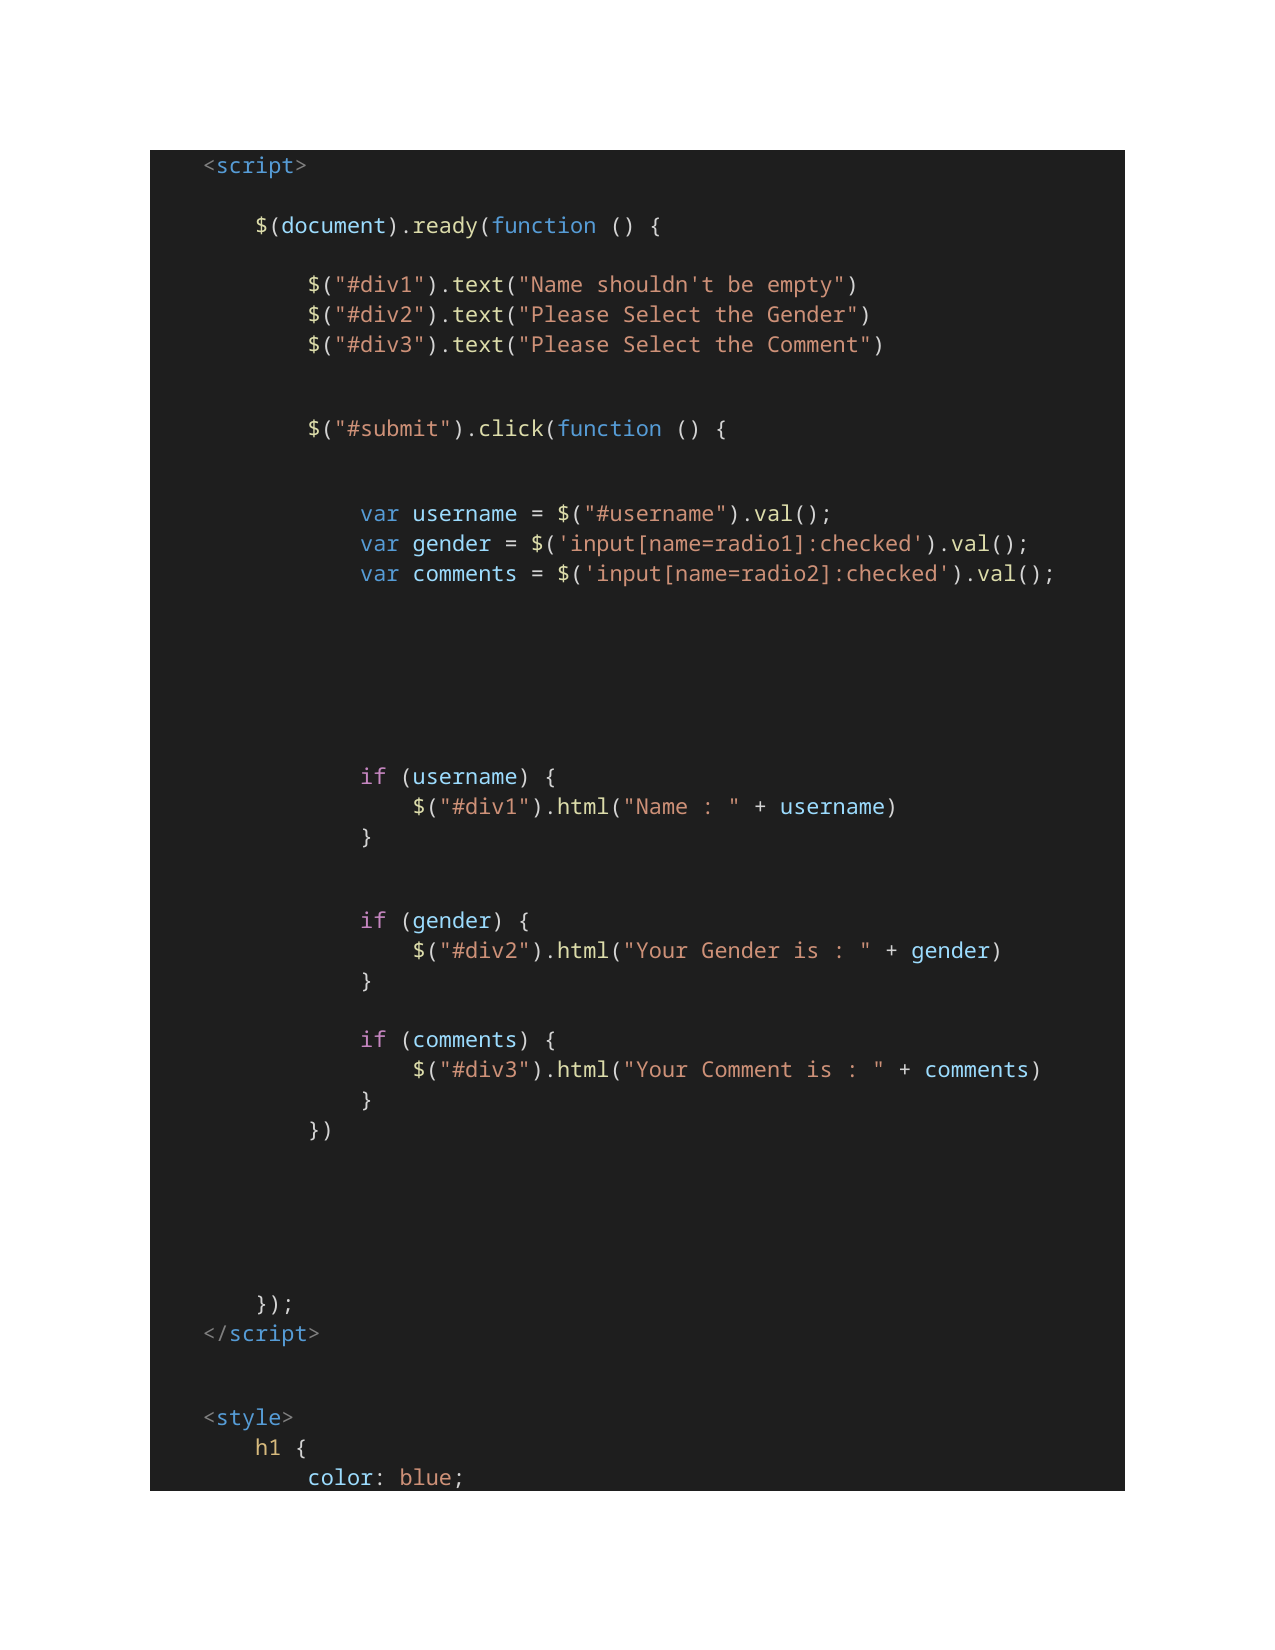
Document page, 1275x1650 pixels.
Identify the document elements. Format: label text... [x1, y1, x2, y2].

text $("#submit").click(function () { [150, 413, 1125, 443]
text $("#div1").html("Name : " + username) [150, 791, 1125, 821]
text }); [150, 1288, 1125, 1317]
text h1 { [150, 1432, 1125, 1462]
text if (username) { [150, 761, 1125, 791]
text if (gender) { [150, 905, 1125, 935]
text var username = $("#username").val(); [150, 498, 1125, 528]
text color: blue; [150, 1462, 1125, 1491]
text var comments = $('input[name=radio2]:checked').val(); [150, 557, 1125, 587]
text $("#div1").text("Name shouldn't be empty") [150, 269, 1125, 299]
text }) [150, 1114, 1125, 1144]
text <style> [150, 1402, 1125, 1432]
text </script> [150, 1317, 1125, 1347]
text $(document).ready(function () { [150, 209, 1125, 239]
text $("#div3").text("Please Select the Comment") [150, 329, 1125, 358]
text <script> [150, 150, 1125, 180]
text } [150, 1084, 1125, 1114]
text $("#div2").html("Your Gender is : " + gender) [150, 935, 1125, 965]
text $("#div3").html("Your Comment is : " + comments) [150, 1054, 1125, 1084]
text } [150, 965, 1125, 995]
text } [150, 821, 1125, 851]
text if (comments) { [150, 1024, 1125, 1054]
text $("#div2").text("Please Select the Gender") [150, 299, 1125, 329]
text var gender = $('input[name=radio1]:checked').val(); [150, 528, 1125, 557]
